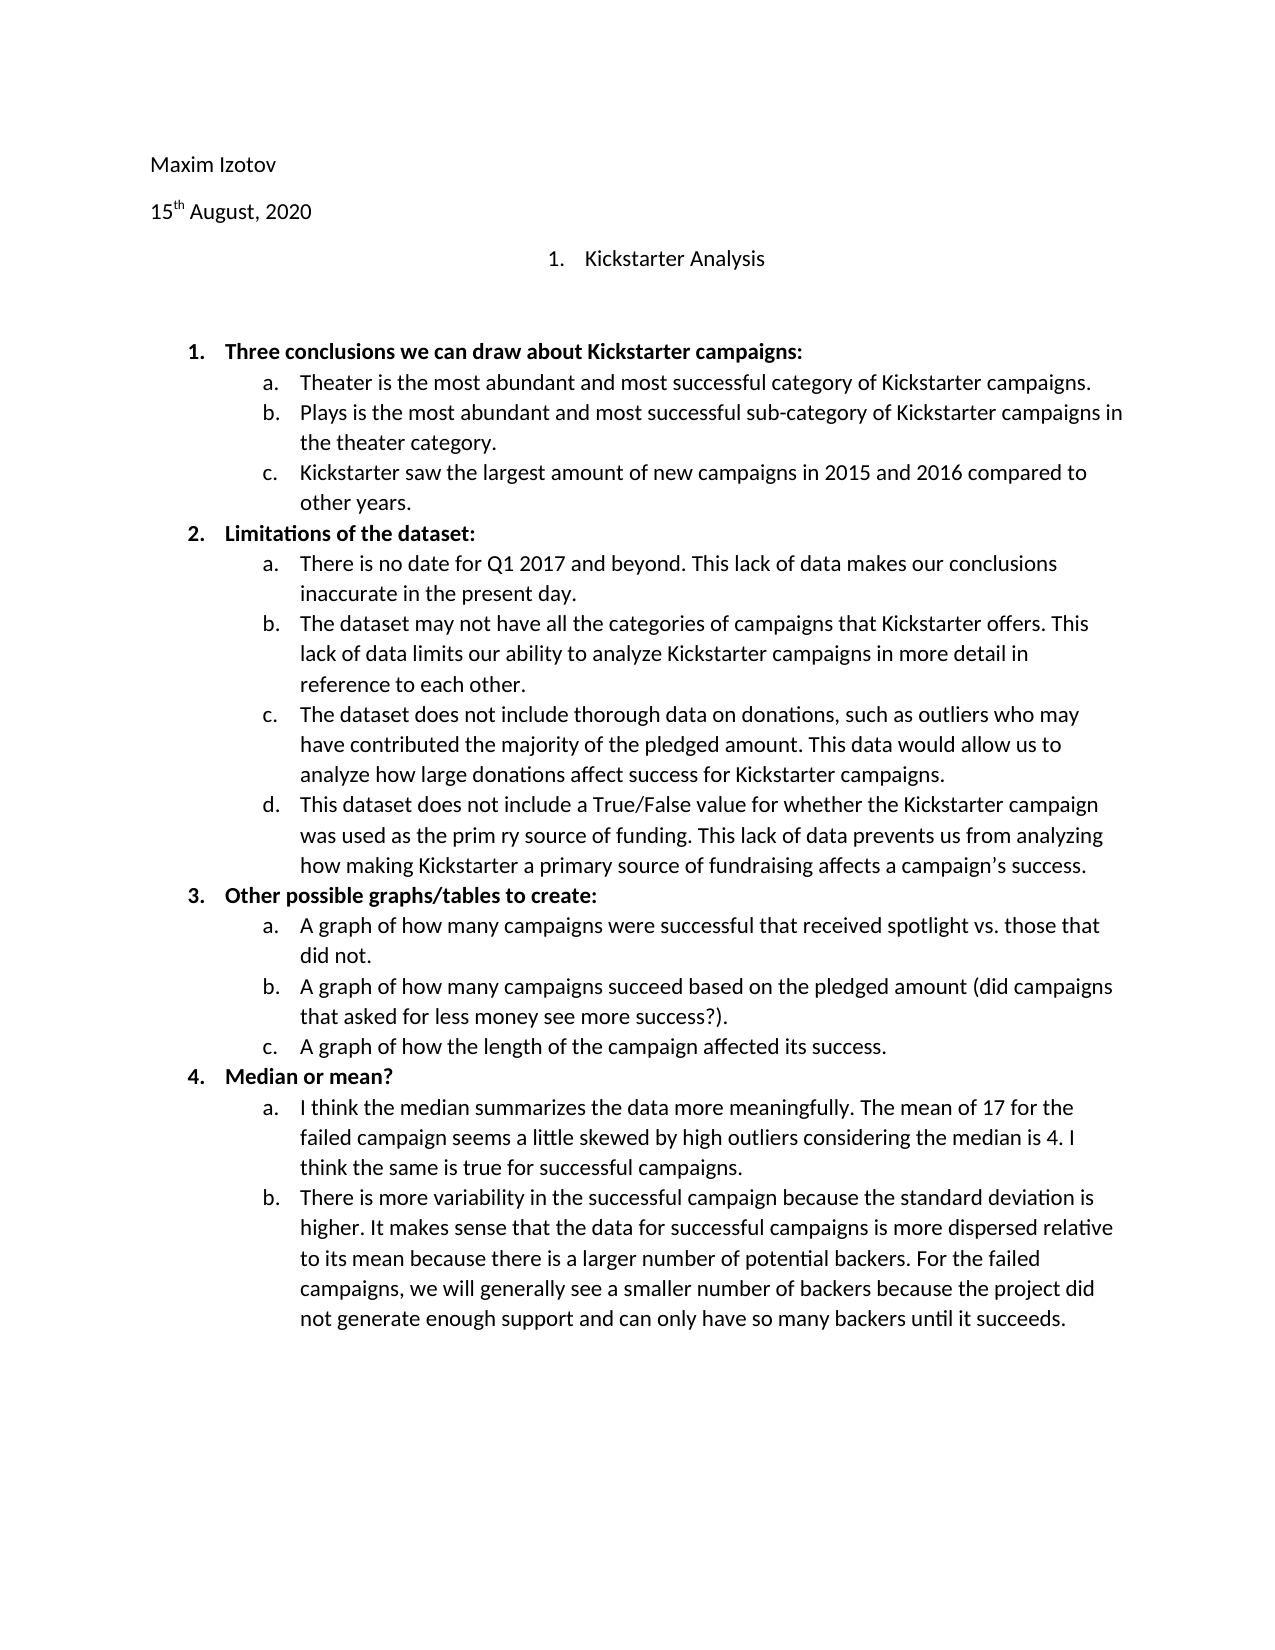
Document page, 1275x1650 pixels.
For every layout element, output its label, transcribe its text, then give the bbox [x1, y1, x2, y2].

list Plays is the most abundant and most successful sub-category of Kickstarter campaigns in the theater category. [262, 398, 1125, 456]
list Other possible graphs/tables to create: [187, 881, 1125, 909]
text Maxim Izotov [150, 150, 1125, 178]
list Kickstarter saw the largest amount of new campaigns in 2015 and 2016 compared to other years. [262, 458, 1125, 517]
list Three conclusions we can draw about Kickstarter campaigns: [187, 337, 1125, 366]
text 15th August, 2020 [150, 197, 1125, 225]
list Kickstarter Analysis [187, 244, 1125, 272]
list This dataset does not include a True/False value for whether the Kickstarter campaign was used as the prim ry source of funding. This lack of data prevents us from analyzing how making Kickstarter a primary source of fundraising affects a campaign’s success. [262, 791, 1125, 879]
list Median or mean? [187, 1062, 1125, 1091]
list There is no date for Q1 2017 and beyond. This lack of data makes our conclusions inaccurate in the present day. [262, 549, 1125, 607]
list There is more variability in the successful campaign because the standard deviation is higher. It makes sense that the data for successful campaigns is more dispersed relative to its mean because there is a larger number of potential backers. For the failed campaigns, we will generally see a smaller number of backers because the project did not generate enough support and can only have so many backers until it succeeds. [262, 1183, 1125, 1332]
list The dataset does not include thorough data on donations, such as outliers who may have contributed the majority of the pledged amount. This data would allow us to analyze how large donations affect success for Kickstarter campaigns. [262, 700, 1125, 788]
list A graph of how the length of the campaign affected its success. [262, 1032, 1125, 1060]
list Limitations of the dataset: [187, 519, 1125, 547]
list I think the median summarizes the data more meaningfully. The mean of 17 for the failed campaign seems a little skewed by high outliers considering the median is 4. I think the same is true for successful campaigns. [262, 1093, 1125, 1181]
list Theater is the most abundant and most successful category of Kickstarter campaigns. [262, 368, 1125, 396]
list A graph of how many campaigns succeed based on the pledged amount (did campaigns that asked for less money see more success?). [262, 972, 1125, 1030]
list The dataset may not have all the categories of campaigns that Kickstarter offers. This lack of data limits our ability to analyze Kickstarter campaigns in more detail in reference to each other. [262, 609, 1125, 698]
list A graph of how many campaigns were successful that received spotlight vs. those that did not. [262, 911, 1125, 970]
